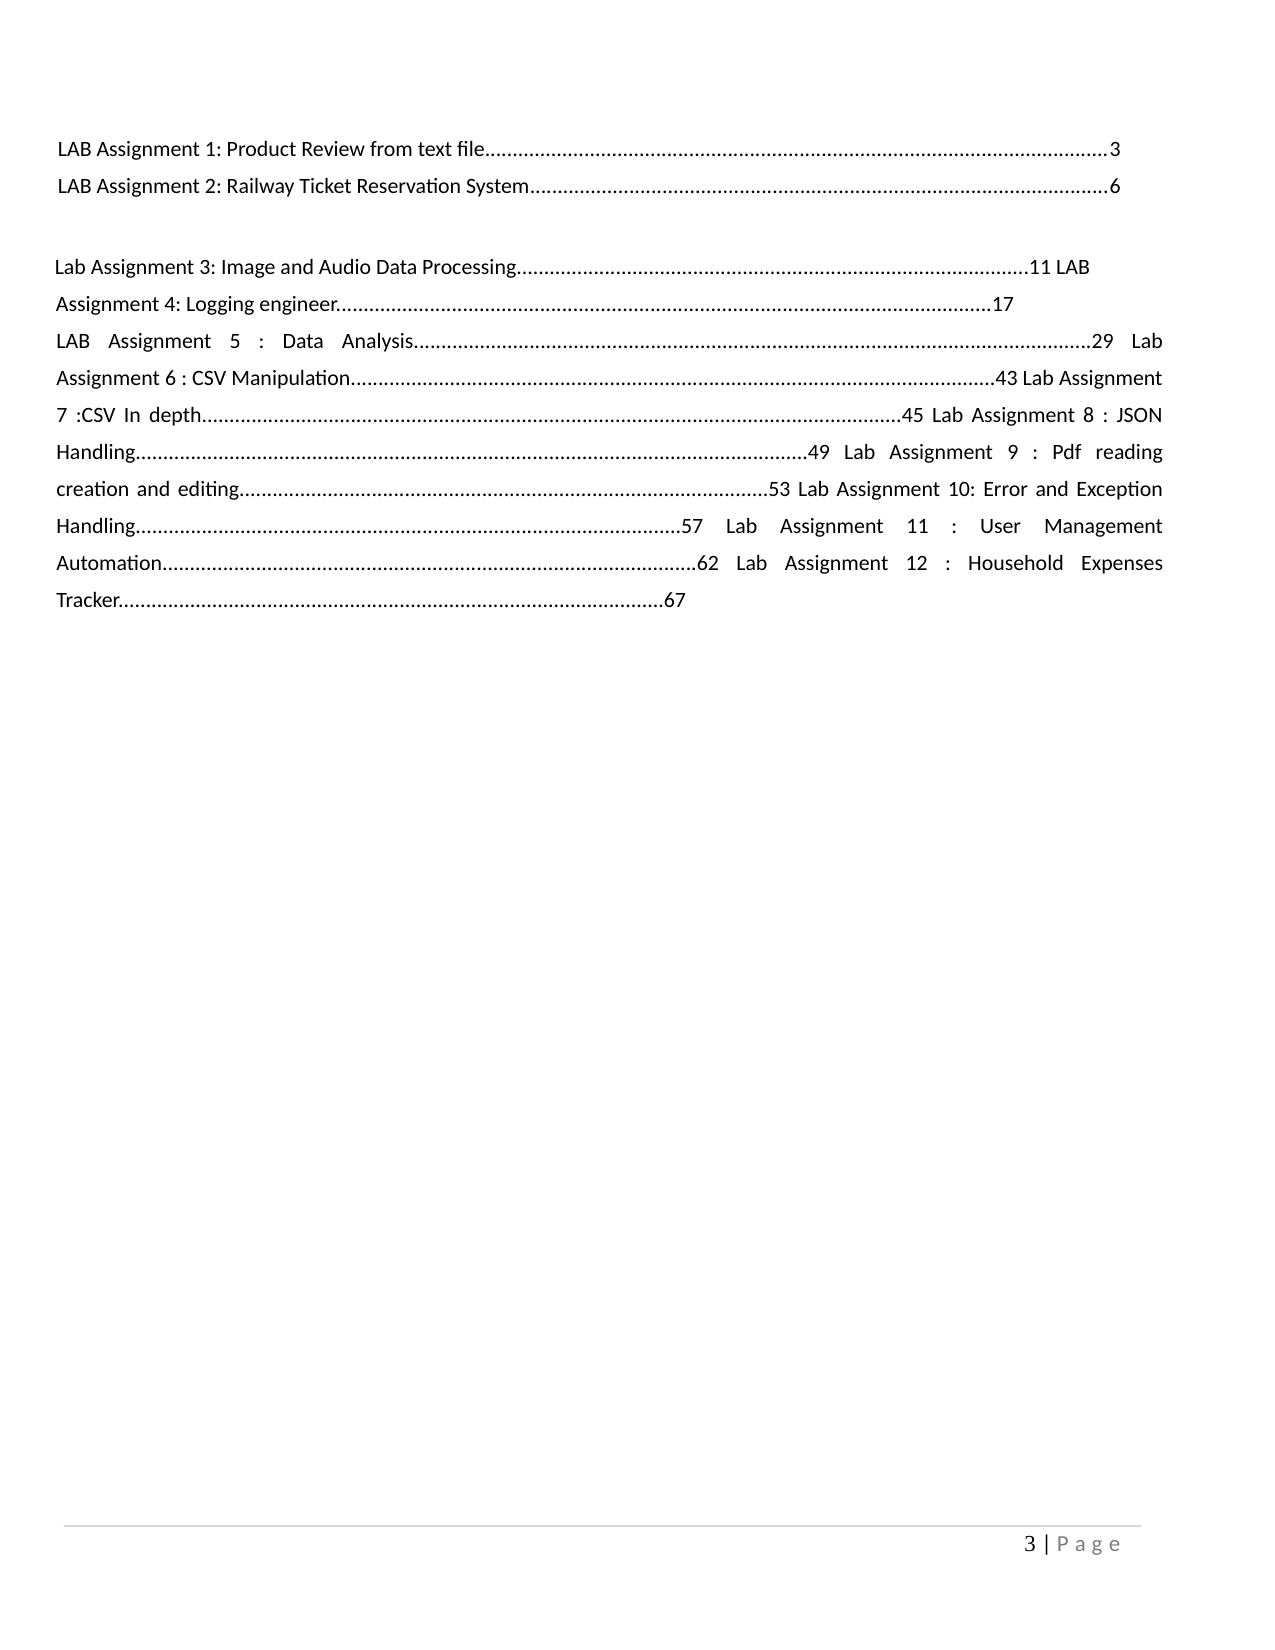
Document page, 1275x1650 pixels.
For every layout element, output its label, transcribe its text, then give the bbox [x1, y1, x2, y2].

text Lab Assignment 3: Image and Audio Data Processing.............................................................................................11 LAB Assignment 4: Logging engineer.......................................................................................................................17 [54, 253, 1172, 317]
text LAB Assignment 5 : Data Analysis...........................................................................................................................29 Lab Assignment 6 : CSV Manipulation.....................................................................................................................43 Lab Assignment 7 :CSV In depth...............................................................................................................................45 Lab Assignment 8 : JSON Handling..........................................................................................................................49 Lab Assignment 9 : Pdf reading creation and editing................................................................................................53 Lab Assignment 10: Error and Exception Handling...................................................................................................57 Lab Assignment 11 : User Management Automation.................................................................................................62 Lab Assignment 12 : Household Expenses Tracker...................................................................................................67 [56, 327, 1164, 613]
